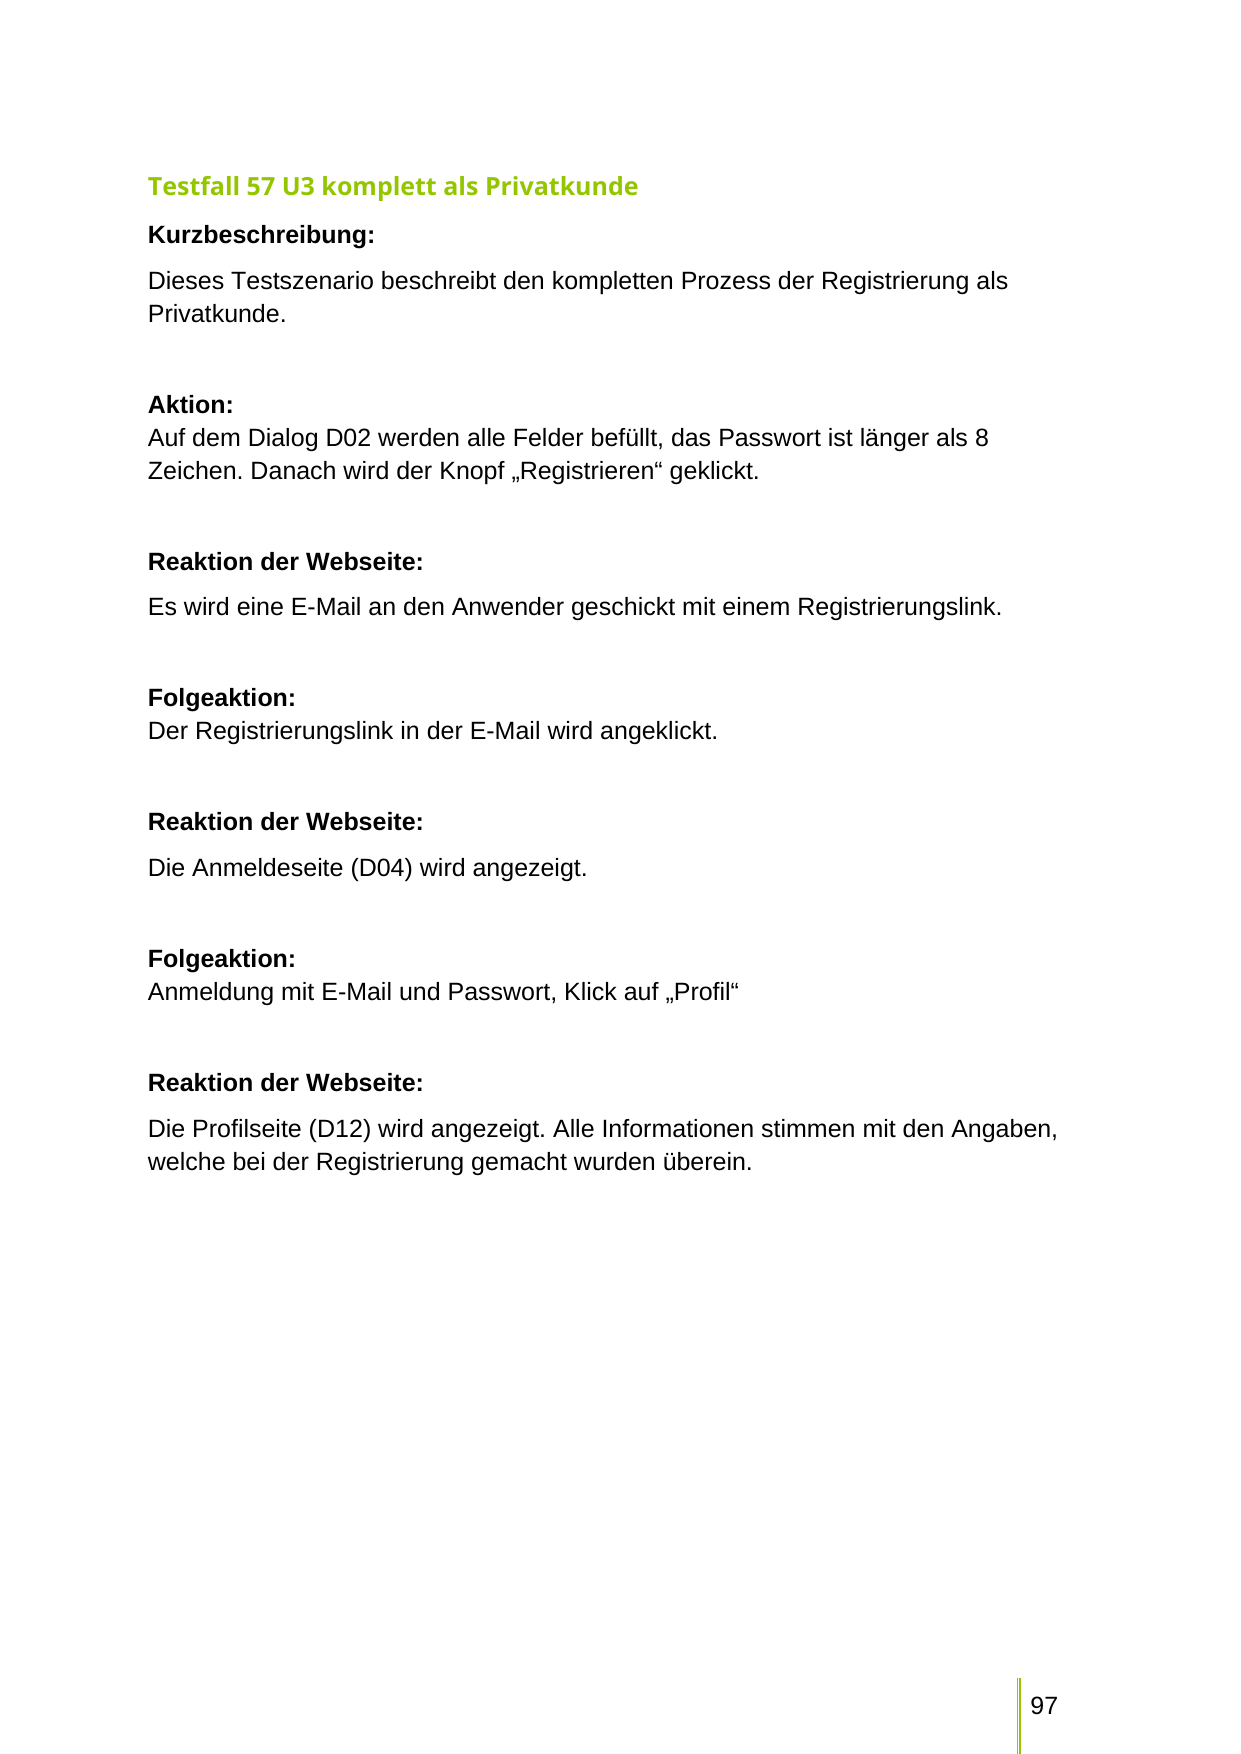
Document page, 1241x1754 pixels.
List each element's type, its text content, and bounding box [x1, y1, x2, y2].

subtitle Testfall 57 U3 komplett als Privatkunde [148, 168, 1093, 202]
text Reaktion der Webseite: [148, 1068, 1093, 1097]
text Es wird eine E-Mail an den Anwender geschickt mit einem Registrierungslink. [148, 592, 1093, 621]
text Folgeaktion: Der Registrierungslink in der E-Mail wird angeklickt. [148, 683, 1093, 745]
text Die Anmeldeseite (D04) wird angezeigt. [148, 853, 1093, 882]
text Reaktion der Webseite: [148, 807, 1093, 836]
text Dieses Testszenario beschreibt den kompletten Prozess der Registrierung als Privatkunde. [148, 266, 1093, 327]
text Folgeaktion: Anmeldung mit E-Mail und Passwort, Klick auf „Profil“ [148, 944, 1093, 1006]
text Aktion: Auf dem Dialog D02 werden alle Felder befüllt, das Passwort ist länger als 8 Zeichen. Danach wird der Knopf „Registrieren“ geklickt. [148, 390, 1093, 484]
text Die Profilseite (D12) wird angezeigt. Alle Informationen stimmen mit den Angaben, welche bei der Registrierung gemacht wurden überein. [148, 1113, 1093, 1175]
text Kurzbeschreibung: [148, 220, 1093, 249]
text Reaktion der Webseite: [148, 547, 1093, 576]
